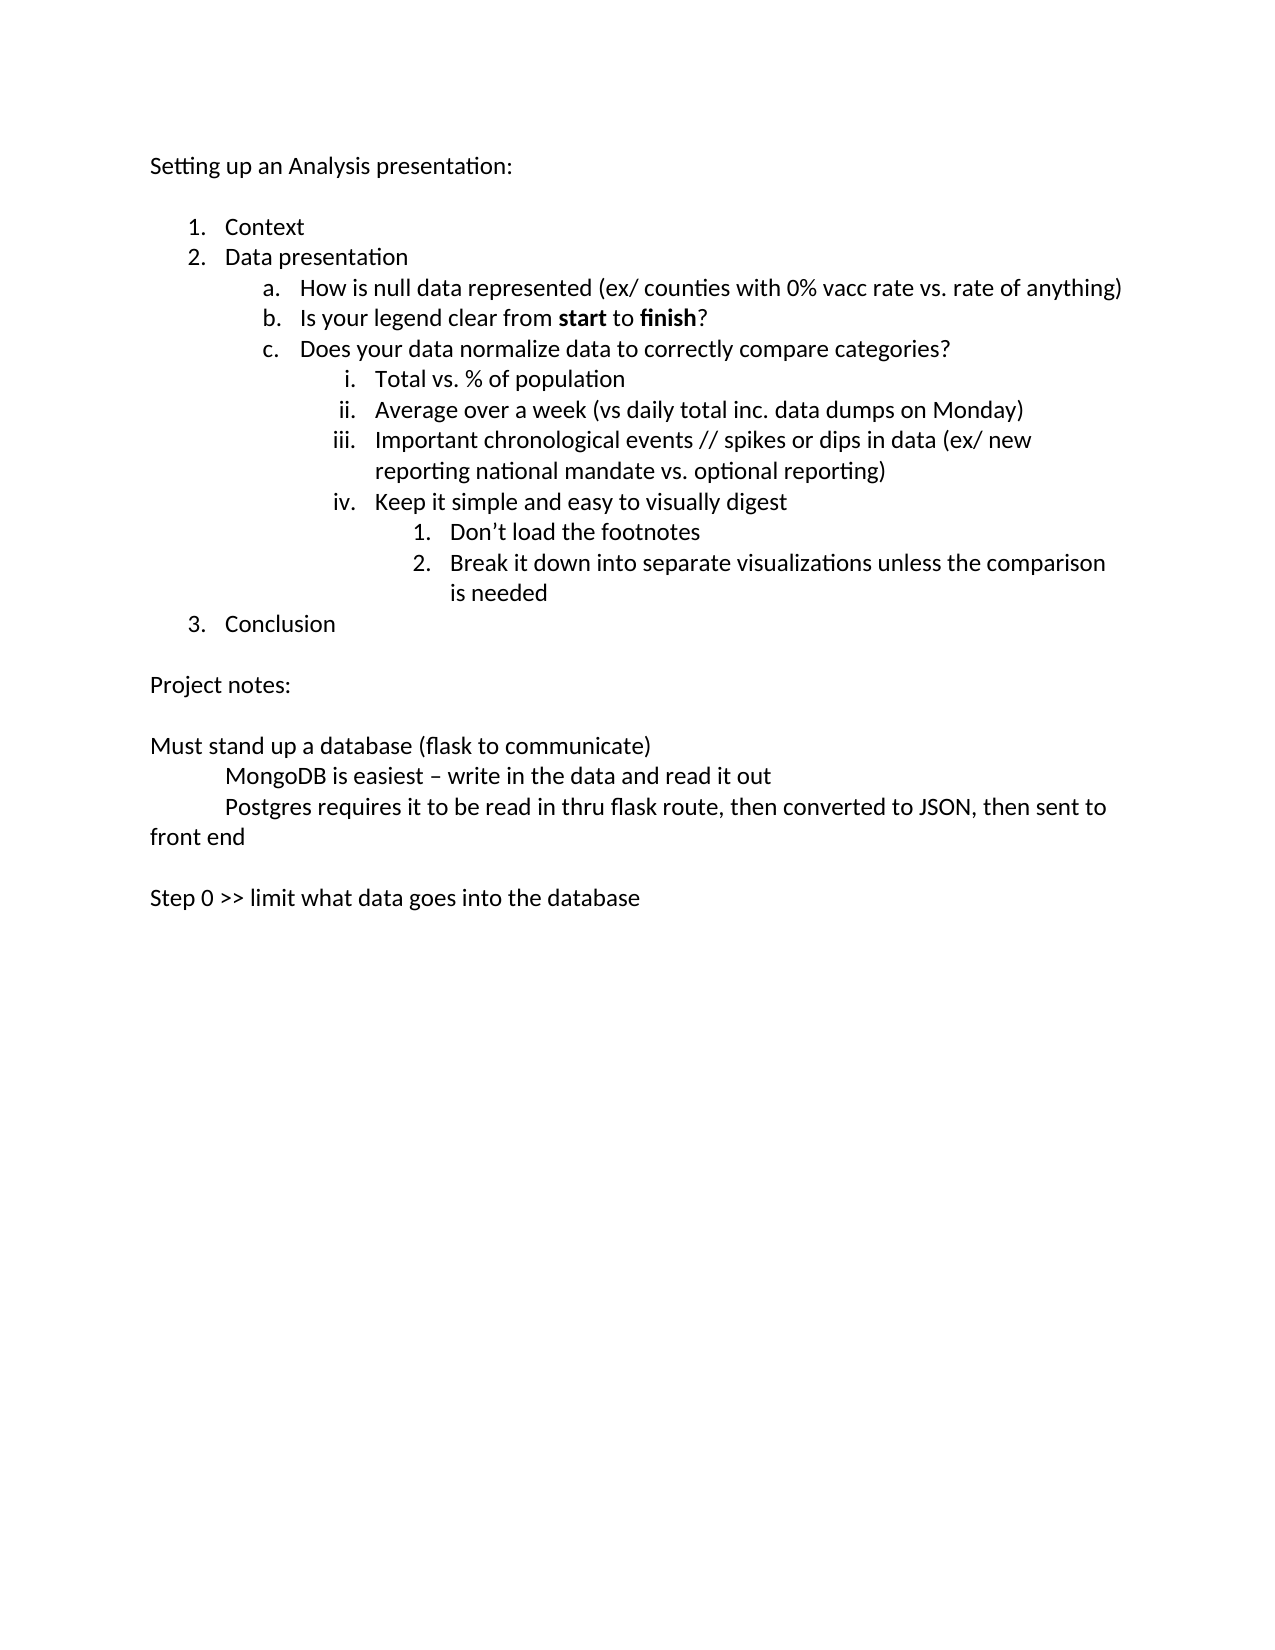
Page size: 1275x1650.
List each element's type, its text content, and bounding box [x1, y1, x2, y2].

text Project notes: [150, 669, 1125, 699]
text Postgres requires it to be read in thru flask route, then converted to JSON, then sent to front end [150, 791, 1125, 852]
list Data presentation [187, 242, 1125, 272]
text Step 0 >> limit what data goes into the database [150, 882, 1125, 913]
list Important chronological events // spikes or dips in data (ex/ new reporting national mandate vs. optional reporting) [356, 425, 1125, 486]
list Average over a week (vs daily total inc. data dumps on Monday) [356, 394, 1125, 425]
text MongoDB is easiest – write in the data and read it out [150, 760, 1125, 791]
list Break it down into separate visualizations unless the comparison is needed [412, 547, 1125, 608]
list How is null data represented (ex/ counties with 0% vacc rate vs. rate of anything) [262, 272, 1125, 303]
text Must stand up a database (flask to communicate) [150, 730, 1125, 760]
list Don’t load the footnotes [412, 516, 1125, 547]
list Does your data normalize data to correctly compare categories? [262, 333, 1125, 364]
list Keep it simple and easy to visually digest [356, 486, 1125, 516]
list Is your legend clear from start to finish? [262, 303, 1125, 333]
list Conclusion [187, 608, 1125, 638]
list Total vs. % of population [356, 364, 1125, 394]
text Setting up an Analysis presentation: [150, 150, 1125, 181]
list Context [187, 211, 1125, 242]
